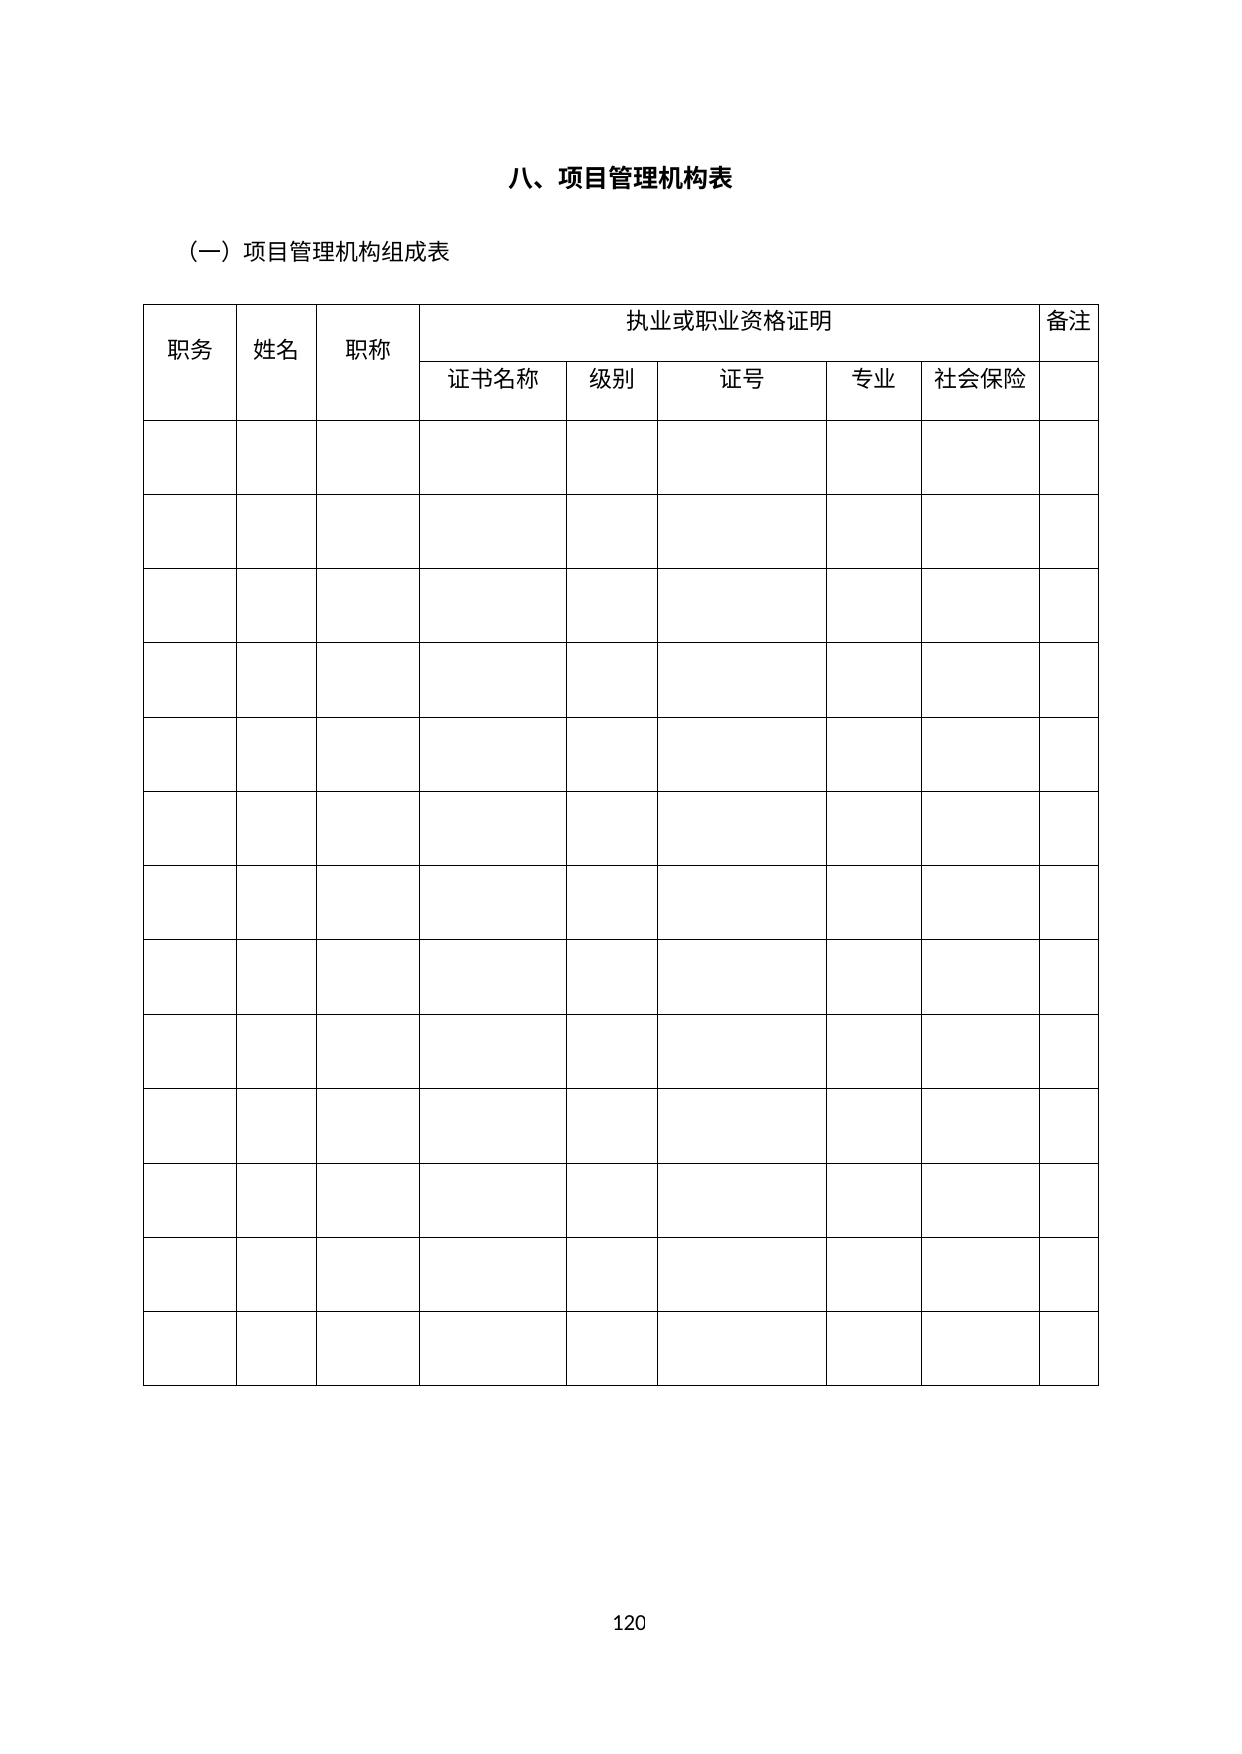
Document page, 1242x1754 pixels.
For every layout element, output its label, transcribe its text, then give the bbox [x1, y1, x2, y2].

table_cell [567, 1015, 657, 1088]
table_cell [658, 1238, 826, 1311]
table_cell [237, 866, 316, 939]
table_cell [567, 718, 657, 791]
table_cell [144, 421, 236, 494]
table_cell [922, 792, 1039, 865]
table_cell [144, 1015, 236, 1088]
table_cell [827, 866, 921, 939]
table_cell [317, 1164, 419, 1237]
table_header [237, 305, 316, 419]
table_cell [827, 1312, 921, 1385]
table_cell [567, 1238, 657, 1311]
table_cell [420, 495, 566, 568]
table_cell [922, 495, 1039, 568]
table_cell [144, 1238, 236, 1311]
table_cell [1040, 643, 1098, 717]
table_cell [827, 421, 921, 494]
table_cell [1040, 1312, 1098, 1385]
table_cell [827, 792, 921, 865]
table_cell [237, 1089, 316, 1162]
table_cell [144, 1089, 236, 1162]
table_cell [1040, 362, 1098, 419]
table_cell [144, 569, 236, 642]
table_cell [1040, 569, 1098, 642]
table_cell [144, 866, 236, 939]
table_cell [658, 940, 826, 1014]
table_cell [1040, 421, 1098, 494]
text 八、项目管理机构表 [175, 158, 1067, 194]
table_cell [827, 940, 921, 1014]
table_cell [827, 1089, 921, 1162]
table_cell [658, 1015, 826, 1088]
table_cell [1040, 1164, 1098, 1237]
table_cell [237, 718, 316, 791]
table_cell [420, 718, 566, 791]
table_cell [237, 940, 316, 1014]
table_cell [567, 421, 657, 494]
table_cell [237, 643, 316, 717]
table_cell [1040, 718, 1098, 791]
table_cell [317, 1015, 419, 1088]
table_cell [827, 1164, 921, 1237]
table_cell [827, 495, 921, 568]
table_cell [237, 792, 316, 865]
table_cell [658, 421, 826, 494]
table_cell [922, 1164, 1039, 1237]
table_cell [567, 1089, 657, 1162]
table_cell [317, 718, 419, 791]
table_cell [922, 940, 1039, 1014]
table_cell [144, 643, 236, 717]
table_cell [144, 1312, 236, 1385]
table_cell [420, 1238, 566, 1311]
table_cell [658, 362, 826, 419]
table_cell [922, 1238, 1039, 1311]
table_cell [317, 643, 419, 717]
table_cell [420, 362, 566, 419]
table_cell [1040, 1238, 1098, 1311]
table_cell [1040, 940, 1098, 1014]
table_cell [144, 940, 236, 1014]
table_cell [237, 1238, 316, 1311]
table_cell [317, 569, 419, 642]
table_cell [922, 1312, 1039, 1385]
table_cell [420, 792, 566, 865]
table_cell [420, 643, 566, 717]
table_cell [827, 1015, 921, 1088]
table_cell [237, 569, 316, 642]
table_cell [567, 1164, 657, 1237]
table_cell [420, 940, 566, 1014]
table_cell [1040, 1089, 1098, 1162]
text （一）项目管理机构组成表 [175, 233, 1067, 267]
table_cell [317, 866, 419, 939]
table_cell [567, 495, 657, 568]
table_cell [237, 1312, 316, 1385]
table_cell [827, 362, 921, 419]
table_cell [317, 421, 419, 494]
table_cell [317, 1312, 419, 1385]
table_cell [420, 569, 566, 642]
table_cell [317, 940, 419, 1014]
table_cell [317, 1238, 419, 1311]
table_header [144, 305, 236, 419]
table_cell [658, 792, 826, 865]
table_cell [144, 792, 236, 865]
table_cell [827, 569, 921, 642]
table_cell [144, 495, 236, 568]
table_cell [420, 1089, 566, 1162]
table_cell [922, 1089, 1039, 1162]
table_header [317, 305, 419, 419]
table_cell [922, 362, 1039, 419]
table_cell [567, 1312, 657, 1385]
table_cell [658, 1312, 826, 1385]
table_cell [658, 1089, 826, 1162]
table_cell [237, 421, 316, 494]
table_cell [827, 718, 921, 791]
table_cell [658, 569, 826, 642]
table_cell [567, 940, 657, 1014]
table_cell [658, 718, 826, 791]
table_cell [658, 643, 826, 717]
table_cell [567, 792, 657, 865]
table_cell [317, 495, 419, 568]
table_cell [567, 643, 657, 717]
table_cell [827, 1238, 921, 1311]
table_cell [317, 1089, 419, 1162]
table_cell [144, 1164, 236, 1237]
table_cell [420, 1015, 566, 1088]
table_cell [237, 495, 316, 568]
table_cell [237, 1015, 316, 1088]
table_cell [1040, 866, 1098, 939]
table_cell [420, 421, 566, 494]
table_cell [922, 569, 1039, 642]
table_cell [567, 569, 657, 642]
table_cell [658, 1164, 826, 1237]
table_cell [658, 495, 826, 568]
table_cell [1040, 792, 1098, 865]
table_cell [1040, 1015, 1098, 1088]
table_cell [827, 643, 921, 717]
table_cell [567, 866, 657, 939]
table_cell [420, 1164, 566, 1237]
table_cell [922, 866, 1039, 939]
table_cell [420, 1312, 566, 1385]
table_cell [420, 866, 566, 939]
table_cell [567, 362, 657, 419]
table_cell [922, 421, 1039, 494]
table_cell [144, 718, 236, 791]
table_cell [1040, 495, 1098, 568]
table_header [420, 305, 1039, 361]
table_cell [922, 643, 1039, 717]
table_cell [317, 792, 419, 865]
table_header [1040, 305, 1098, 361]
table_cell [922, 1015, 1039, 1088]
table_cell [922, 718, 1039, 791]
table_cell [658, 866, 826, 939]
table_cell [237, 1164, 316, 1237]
